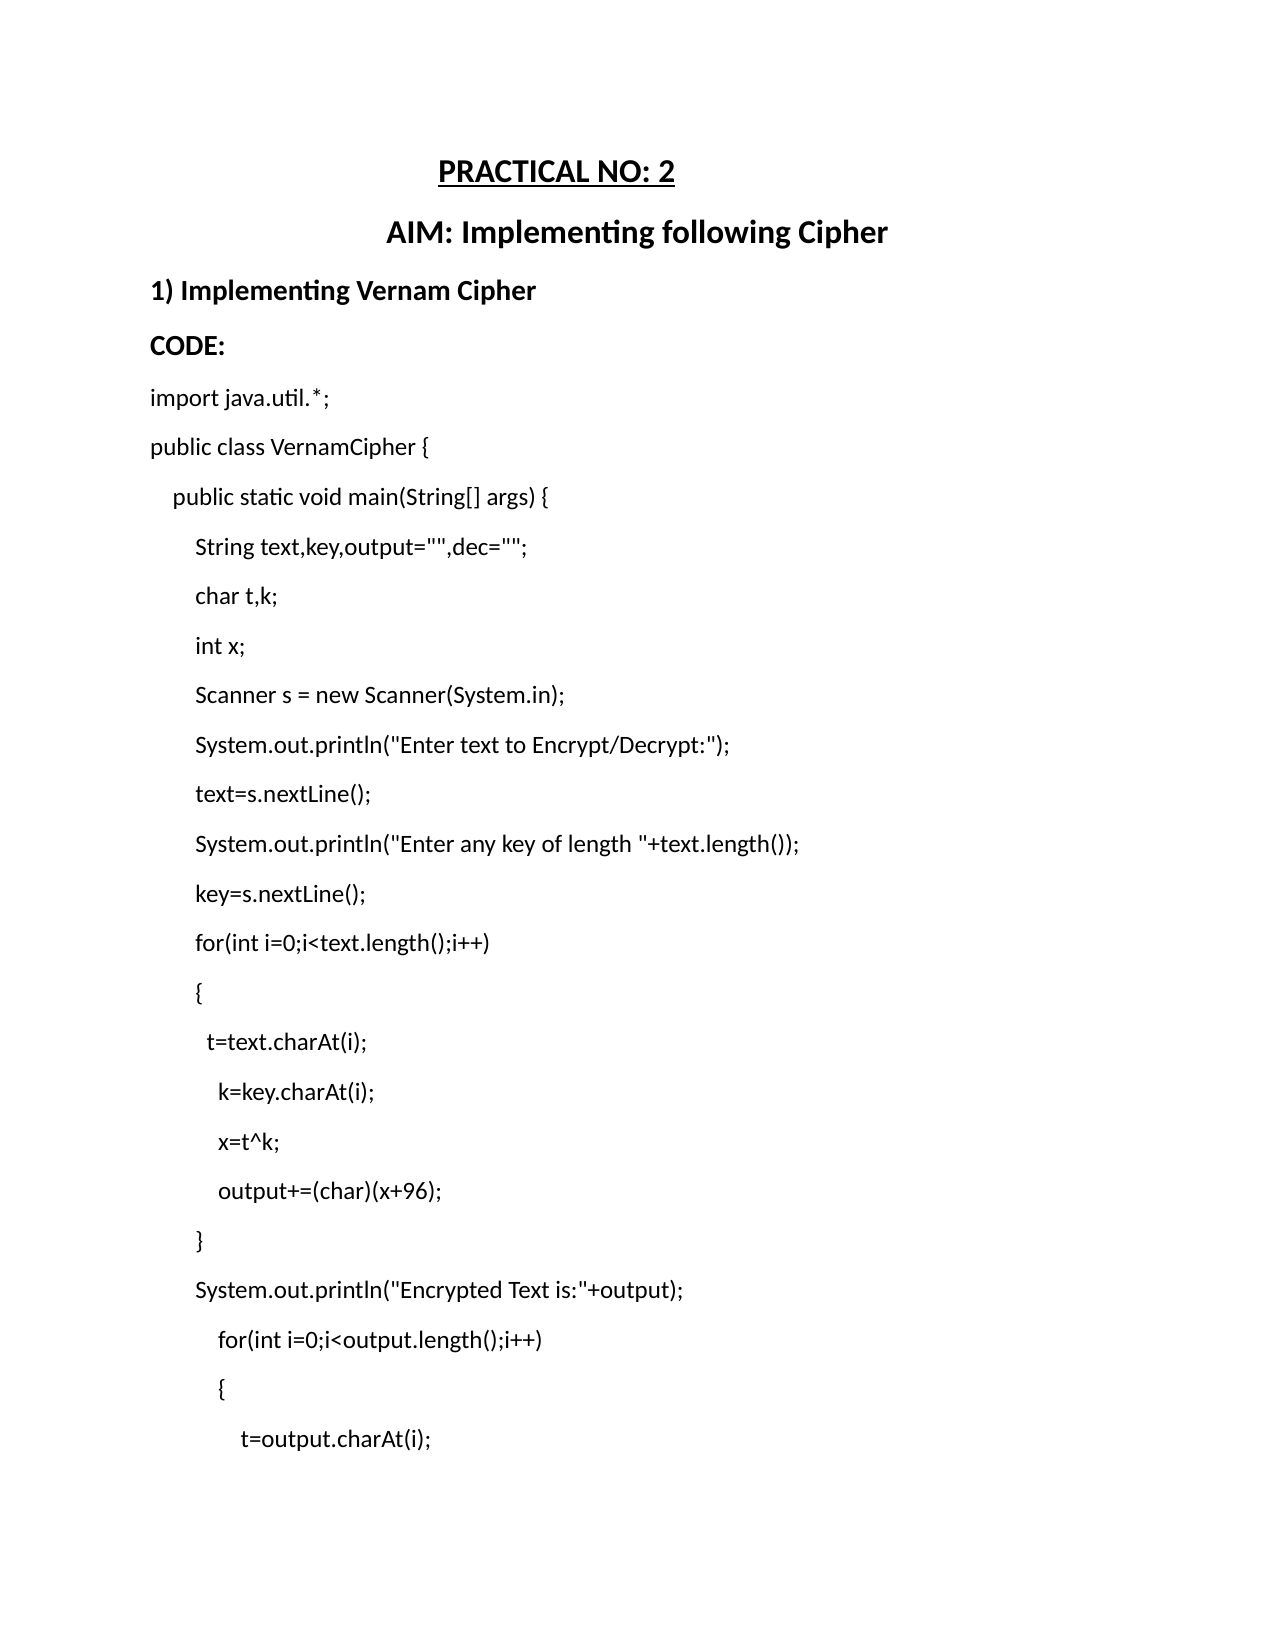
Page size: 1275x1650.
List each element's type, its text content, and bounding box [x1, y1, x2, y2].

text System.out.println("Enter text to Encrypt/Decrypt:"); [150, 729, 1125, 759]
text public static void main(String[] args) { [150, 481, 1125, 512]
text System.out.println("Encrypted Text is:"+output); [150, 1274, 1125, 1305]
text System.out.println("Enter any key of length "+text.length()); [150, 828, 1125, 859]
text PRACTICAL NO: 2 [150, 150, 1125, 191]
text int x; [150, 630, 1125, 660]
text for(int i=0;i<output.length();i++) [150, 1324, 1125, 1354]
text text=s.nextLine(); [150, 778, 1125, 809]
text x=t^k; [150, 1126, 1125, 1156]
text Scanner s = new Scanner(System.in); [150, 679, 1125, 710]
text AIM: Implementing following Cipher [150, 211, 1125, 252]
text } [150, 1225, 1125, 1255]
text import java.util.*; [150, 382, 1125, 412]
text output+=(char)(x+96); [150, 1175, 1125, 1206]
text char t,k; [150, 580, 1125, 611]
text public class VernamCipher { [150, 431, 1125, 462]
text CODE: [150, 327, 1125, 362]
text k=key.charAt(i); [150, 1076, 1125, 1107]
text String text,key,output="",dec=""; [150, 531, 1125, 561]
text 1) Implementing Vernam Cipher [150, 272, 1125, 307]
text { [150, 1373, 1125, 1404]
text t=output.charAt(i); [150, 1423, 1125, 1454]
text for(int i=0;i<text.length();i++) [150, 927, 1125, 958]
text key=s.nextLine(); [150, 878, 1125, 908]
text t=text.charAt(i); [150, 1026, 1125, 1057]
text { [150, 977, 1125, 1007]
